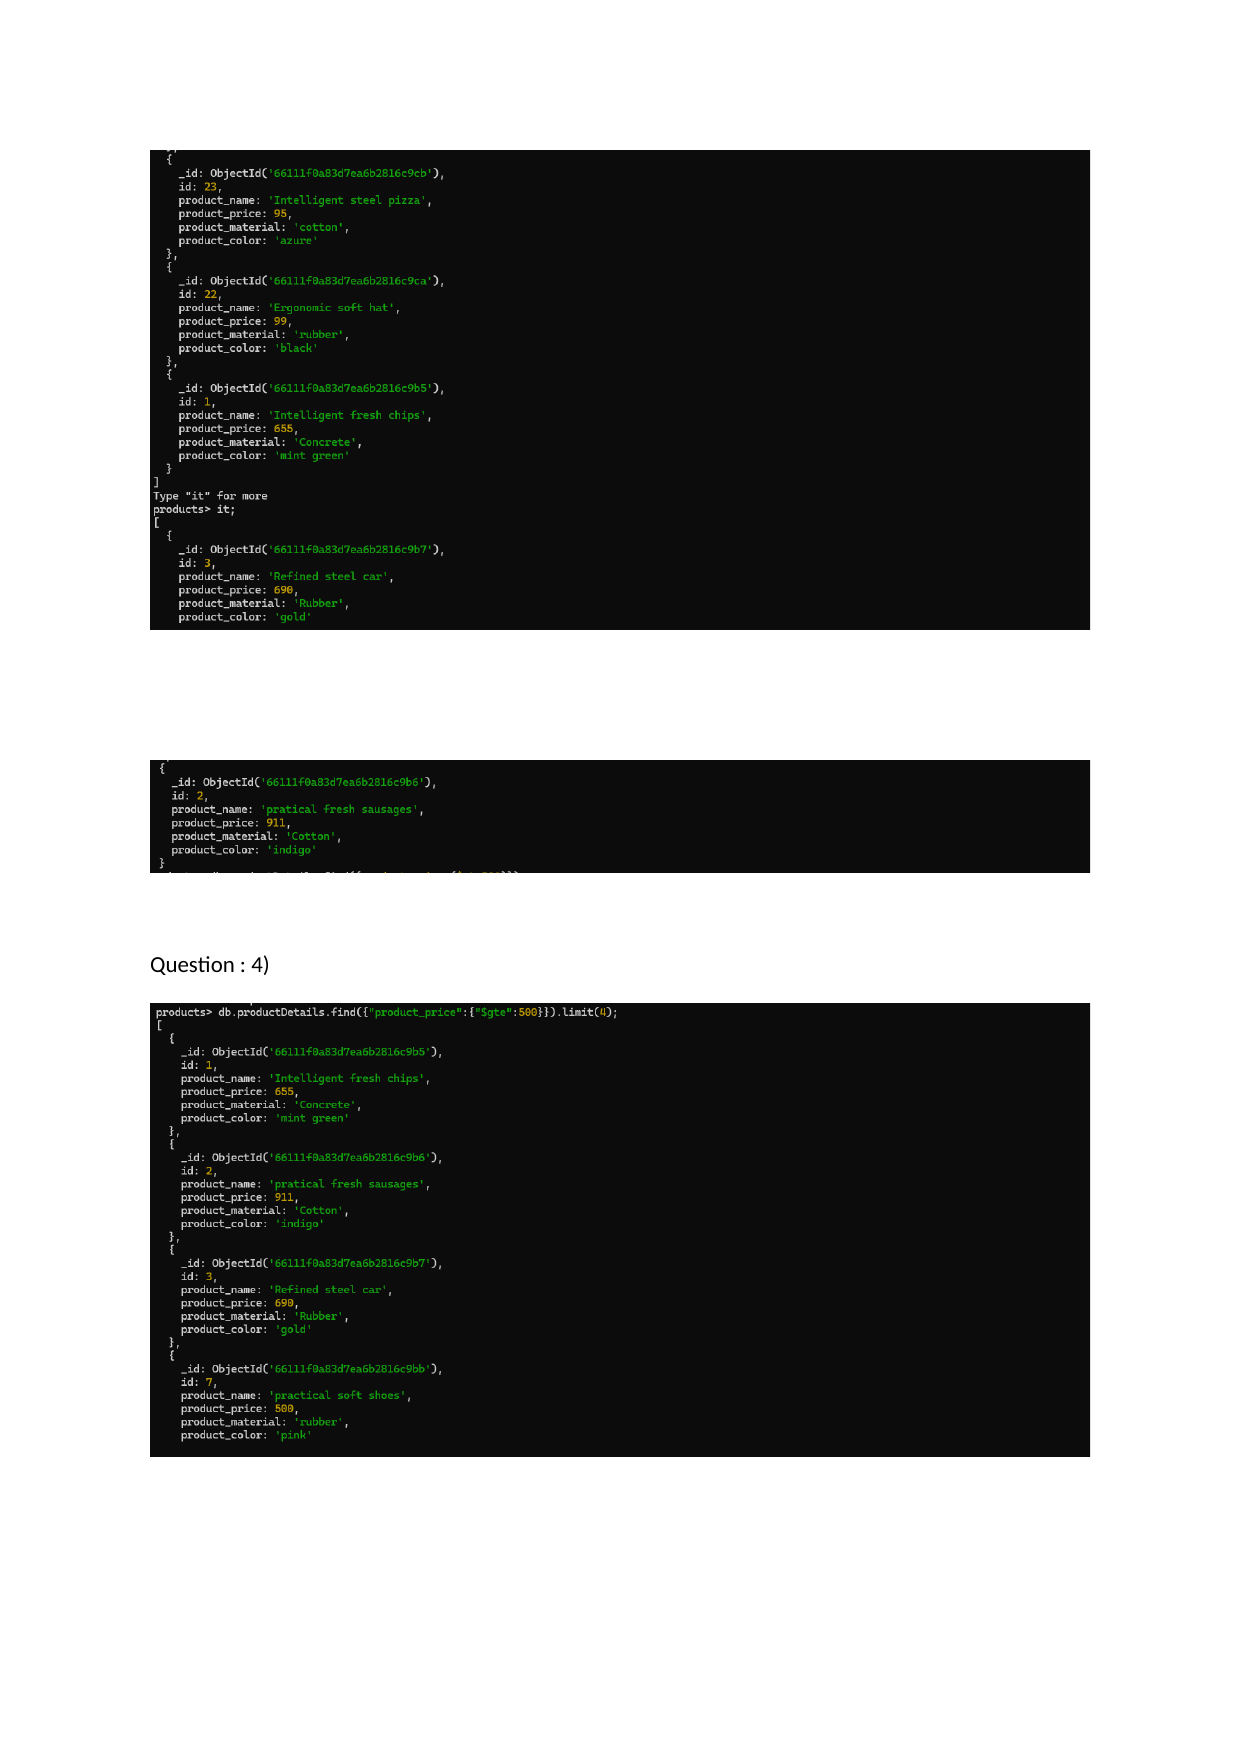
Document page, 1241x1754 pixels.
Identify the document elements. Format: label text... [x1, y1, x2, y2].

picture [150, 1003, 1091, 1457]
picture [150, 150, 1091, 630]
text Question : 4) [150, 950, 1090, 978]
picture [150, 760, 1091, 873]
